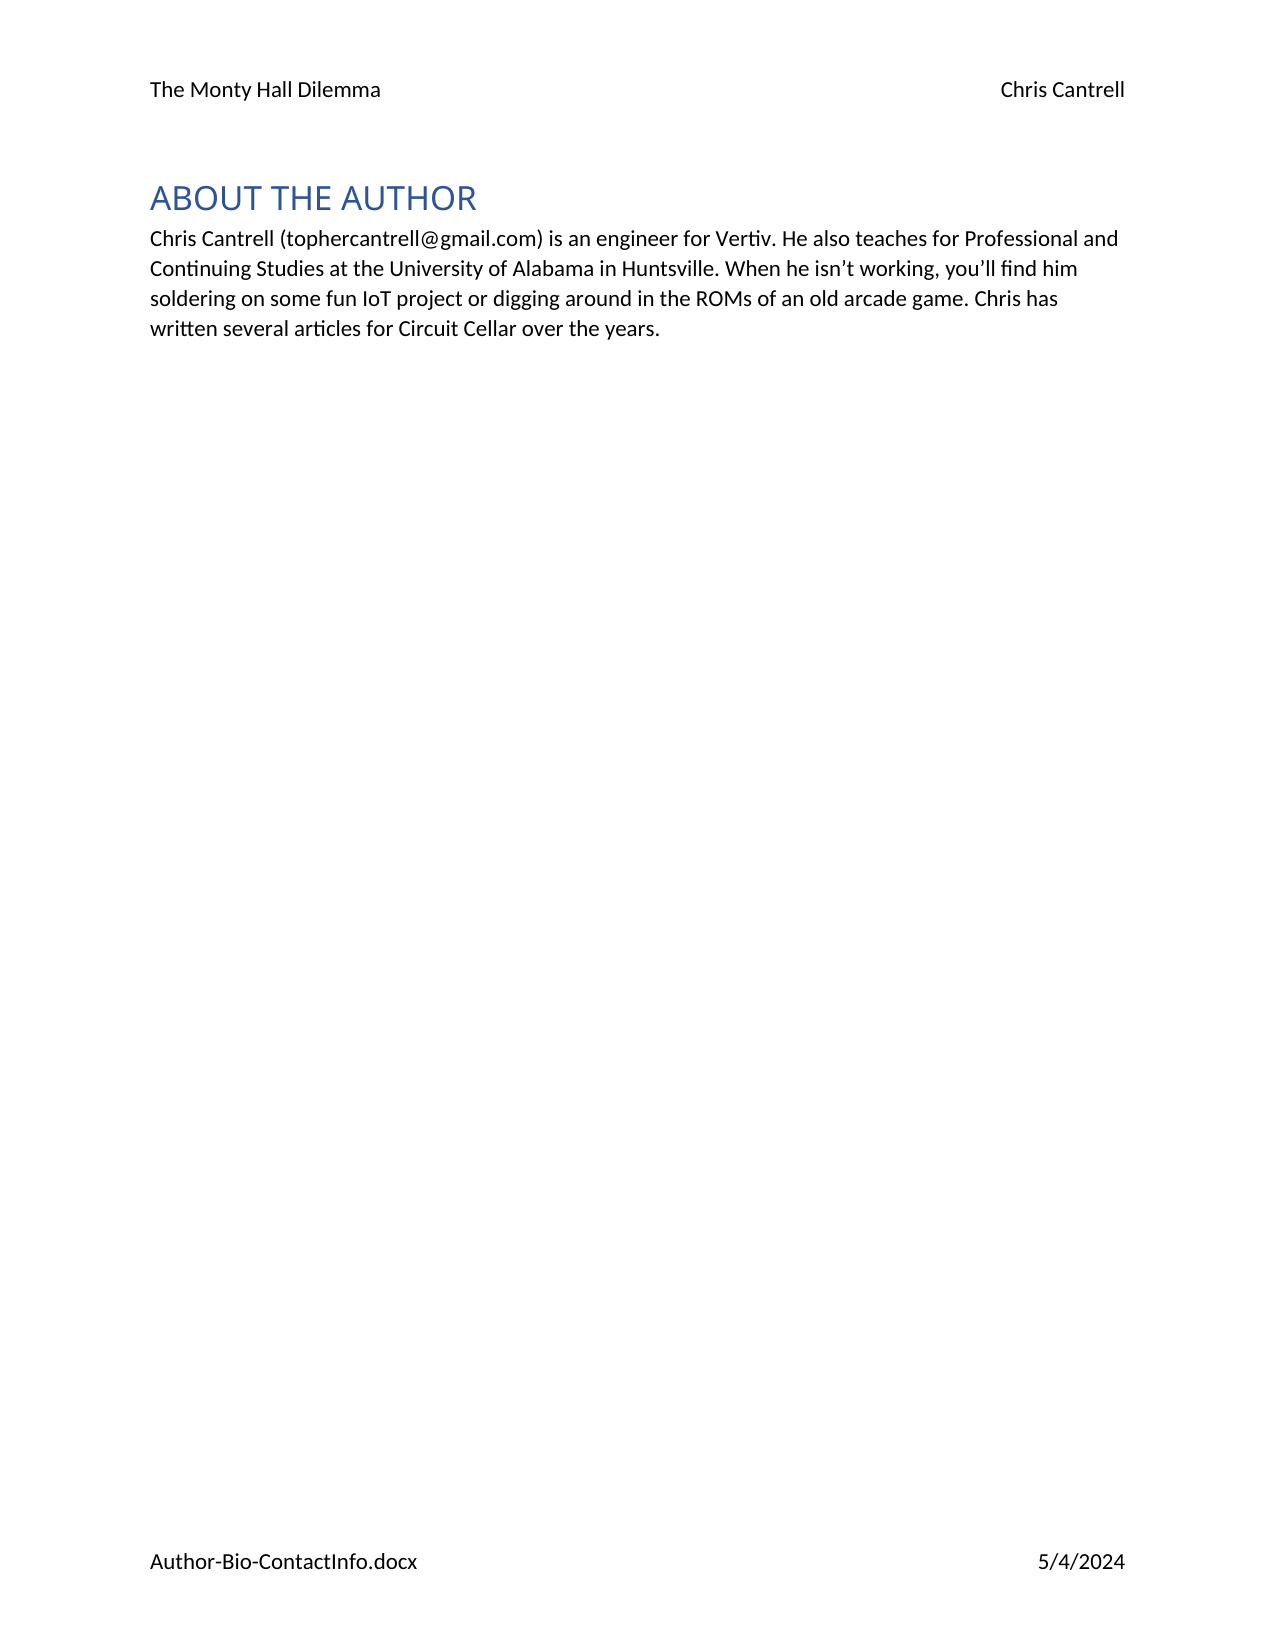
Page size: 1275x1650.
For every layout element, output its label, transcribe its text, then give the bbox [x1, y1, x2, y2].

text Chris Cantrell (tophercantrell@gmail.com) is an engineer for Vertiv. He also teaches for Professional and Continuing Studies at the University of Alabama in Huntsville. When he isn’t working, you’ll find him soldering on some fun IoT project or digging around in the ROMs of an old arcade game. Chris has written several articles for Circuit Cellar over the years. [150, 224, 1125, 343]
subtitle ABOUT THE AUTHOR [150, 175, 1125, 220]
